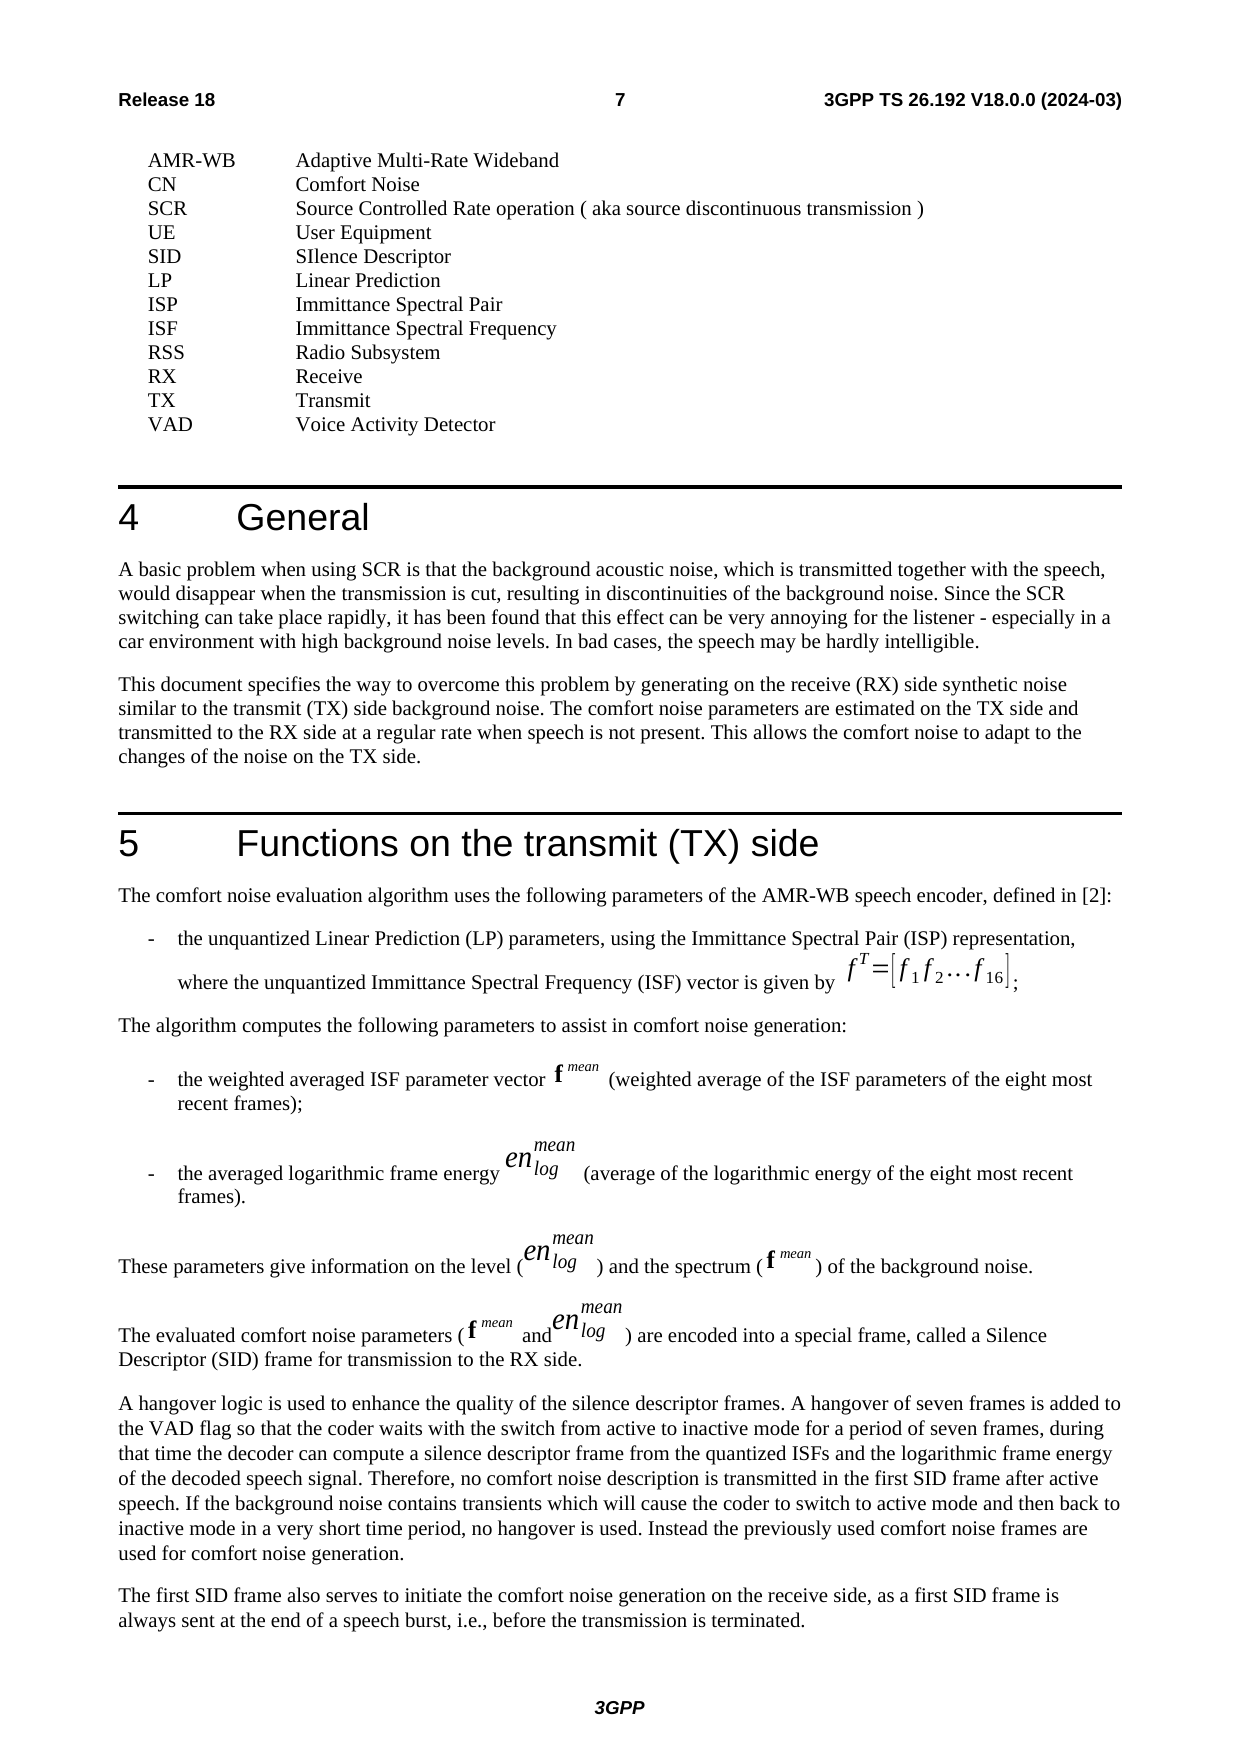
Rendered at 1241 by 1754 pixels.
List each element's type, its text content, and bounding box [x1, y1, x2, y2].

text This document specifies the way to overcome this problem by generating on the receive (RX) side synthetic noise similar to the transmit (TX) side background noise. The comfort noise parameters are estimated on the TX side and transmitted to the RX side at a regular rate when speech is not present. This allows the comfort noise to adapt to the changes of the noise on the TX side. [118, 672, 1122, 768]
text AMR-WB Adaptive Multi-Rate Wideband [148, 147, 1122, 172]
text UE User Equipment [148, 220, 1122, 244]
text RX Receive [148, 364, 1122, 388]
text The evaluated comfort noise parameters ( and) are encoded into a special frame, called a Silence Descriptor (SID) frame for transmission to the RX side. [118, 1296, 1122, 1371]
text The comfort noise evaluation algorithm uses the following parameters of the AMR-WB speech encoder, defined in [2]: [118, 883, 1122, 907]
text - the averaged logarithmic frame energy (average of the logarithmic energy of the eight most recent frames). [148, 1134, 1122, 1208]
text - the weighted averaged ISF parameter vector (weighted average of the ISF parameters of the eight most recent frames); [148, 1055, 1122, 1115]
subtitle 5 Functions on the transmit (TX) side [118, 815, 1122, 864]
text CN Comfort Noise [148, 172, 1122, 196]
text LP Linear Prediction [148, 268, 1122, 292]
text These parameters give information on the level () and the spectrum () of the background noise. [118, 1227, 1122, 1278]
text - the unquantized Linear Prediction (LP) parameters, using the Immittance Spectral Pair (ISP) representation, where the unquantized Immittance Spectral Frequency (ISF) vector is given by ; [148, 926, 1122, 994]
text SID SIlence Descriptor [148, 244, 1122, 268]
text ISF Immittance Spectral Frequency [148, 316, 1122, 340]
text VAD Voice Activity Detector [148, 412, 1122, 436]
text SCR Source Controlled Rate operation ( aka source discontinuous transmission ) [148, 196, 1122, 220]
text The first SID frame also serves to initiate the comfort noise generation on the receive side, as a first SID frame is always sent at the end of a speech burst, i.e., before the transmission is terminated. [118, 1583, 1122, 1632]
text TX Transmit [148, 388, 1122, 412]
text ISP Immittance Spectral Pair [148, 292, 1122, 316]
text RSS Radio Subsystem [148, 340, 1122, 364]
text A hangover logic is used to enhance the quality of the silence descriptor frames. A hangover of seven frames is added to the VAD flag so that the coder waits with the switch from active to inactive mode for a period of seven frames, during that time the decoder can compute a silence descriptor frame from the quantized ISFs and the logarithmic frame energy of the decoded speech signal. Therefore, no comfort noise description is transmitted in the first SID frame after active speech. If the background noise contains transients which will cause the coder to switch to active mode and then back to inactive mode in a very short time period, no hangover is used. Instead the previously used comfort noise frames are used for comfort noise generation. [118, 1390, 1122, 1565]
text The algorithm computes the following parameters to assist in comfort noise generation: [118, 1013, 1122, 1037]
subtitle 4 General [118, 489, 1122, 538]
text A basic problem when using SCR is that the background acoustic noise, which is transmitted together with the speech, would disappear when the transmission is cut, resulting in discontinuities of the background noise. Since the SCR switching can take place rapidly, it has been found that this effect can be very annoying for the listener - especially in a car environment with high background noise levels. In bad cases, the speech may be hardly intelligible. [118, 557, 1122, 653]
